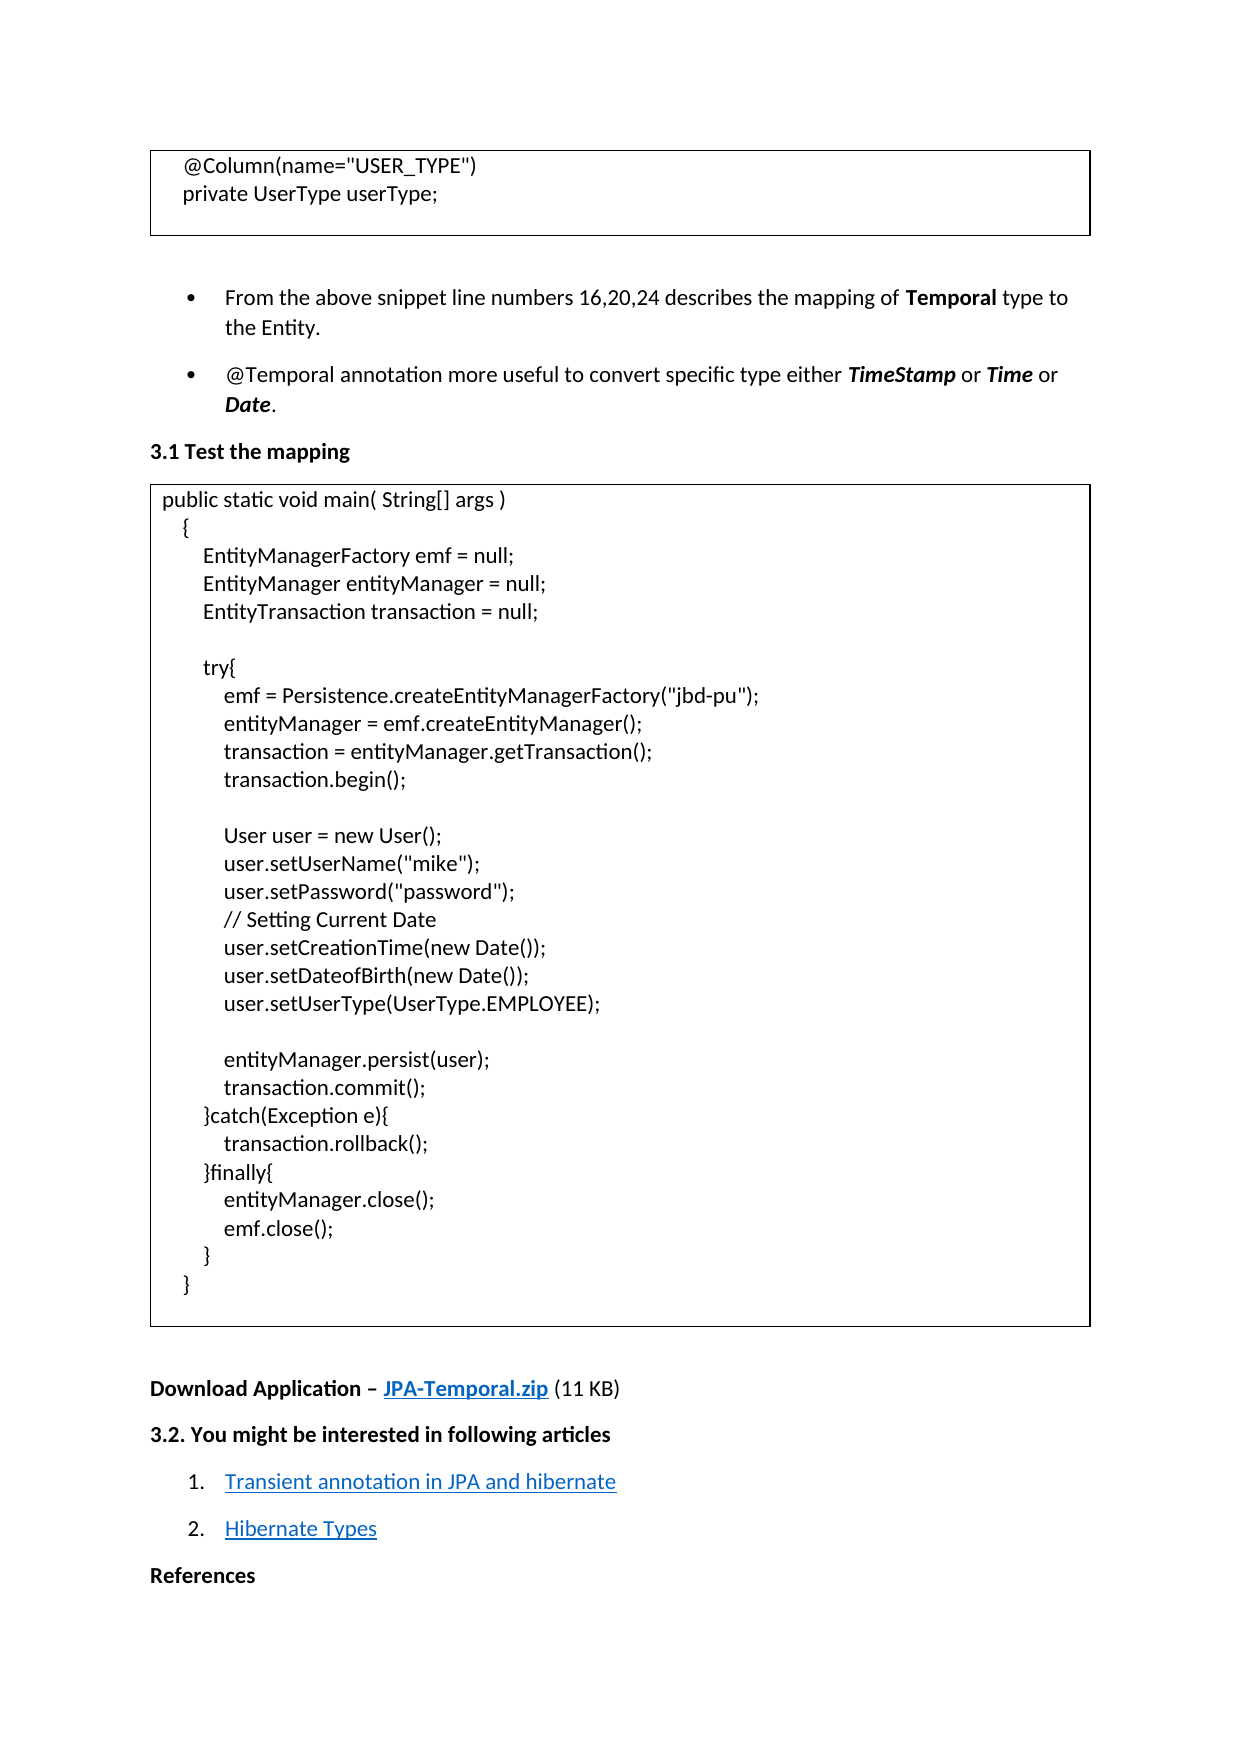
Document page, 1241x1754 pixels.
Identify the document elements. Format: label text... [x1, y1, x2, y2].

list From the above snippet line numbers 16,20,24 describes the mapping of Temporal type to the Entity. [187, 283, 1090, 341]
text 3.1 Test the mapping [150, 437, 1090, 465]
list @Temporal annotation more useful to convert specific type either TimeStamp or Time or Date. [187, 360, 1090, 418]
text Download Application – JPA-Temporal.zip (11 KB) [150, 1374, 1090, 1402]
text References [150, 1561, 1090, 1589]
text 3.2. You might be interested in following articles [150, 1421, 1090, 1448]
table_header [151, 151, 1089, 235]
table_header public static void main( String[] args ) { EntityManagerFactory emf = null; EntityManager entityManager = null; EntityTransaction transaction = null; try{ emf = Persistence.createEntityManagerFactory("jbd-pu"); entityManager = emf.createEntityManager(); transaction = entityManager.getTransaction(); transaction.begin(); User user = new User(); user.setUserName("mike"); user.setPassword("password"); // Setting Current Date user.setCreationTime(new Date()); user.setDateofBirth(new Date()); user.setUserType(UserType.EMPLOYEE); entityManager.persist(user); transaction.commit(); }catch(Exception e){ transaction.rollback(); }finally{ entityManager.close(); emf.close(); } } [151, 485, 1089, 1326]
list Transient annotation in JPA and hibernate [187, 1467, 1090, 1495]
list Hibernate Types [187, 1514, 1090, 1542]
